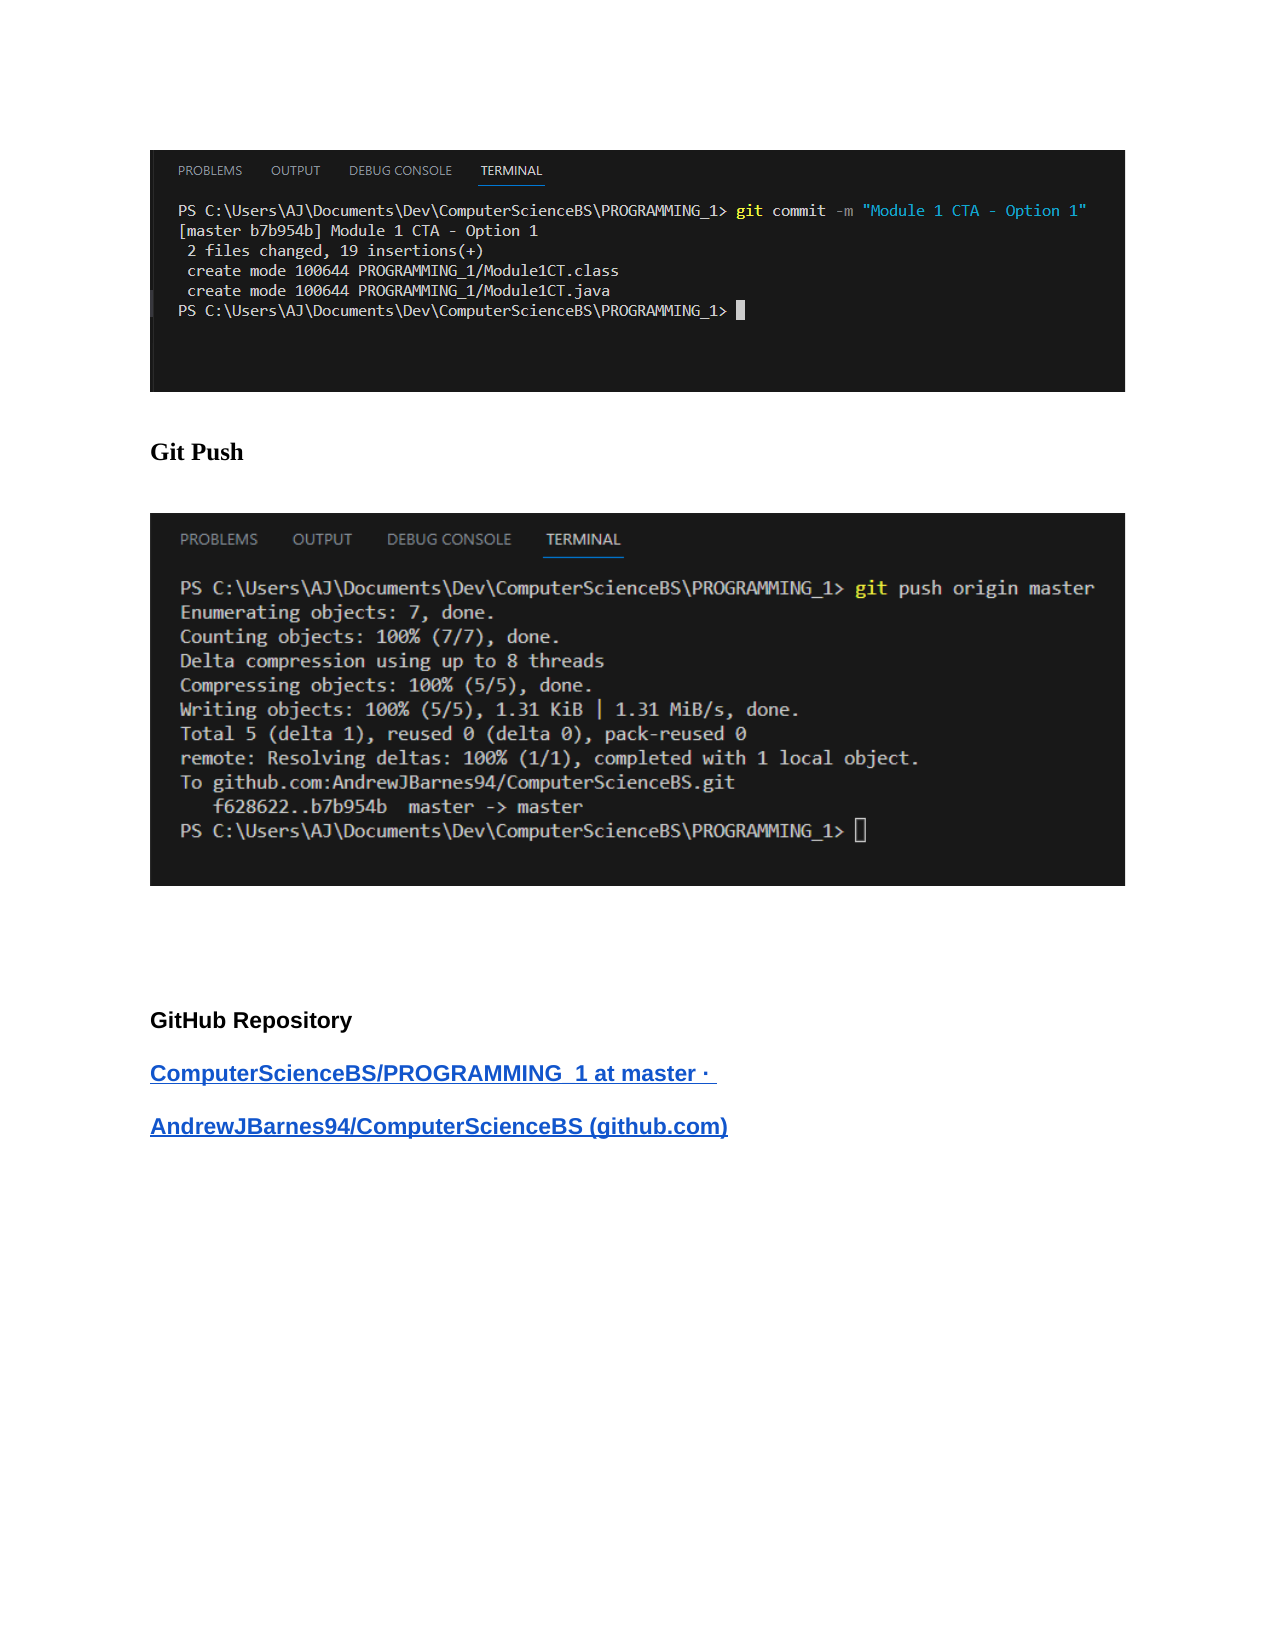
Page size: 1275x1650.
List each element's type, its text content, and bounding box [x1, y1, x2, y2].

text GitHub Repository [150, 1007, 1125, 1034]
text ComputerScienceBS/PROGRAMMING_1 at master · AndrewJBarnes94/ComputerScienceBS (github.com) [150, 1060, 1125, 1139]
picture [150, 150, 1125, 392]
picture [150, 513, 1125, 886]
text Git Push [87, 437, 1125, 466]
